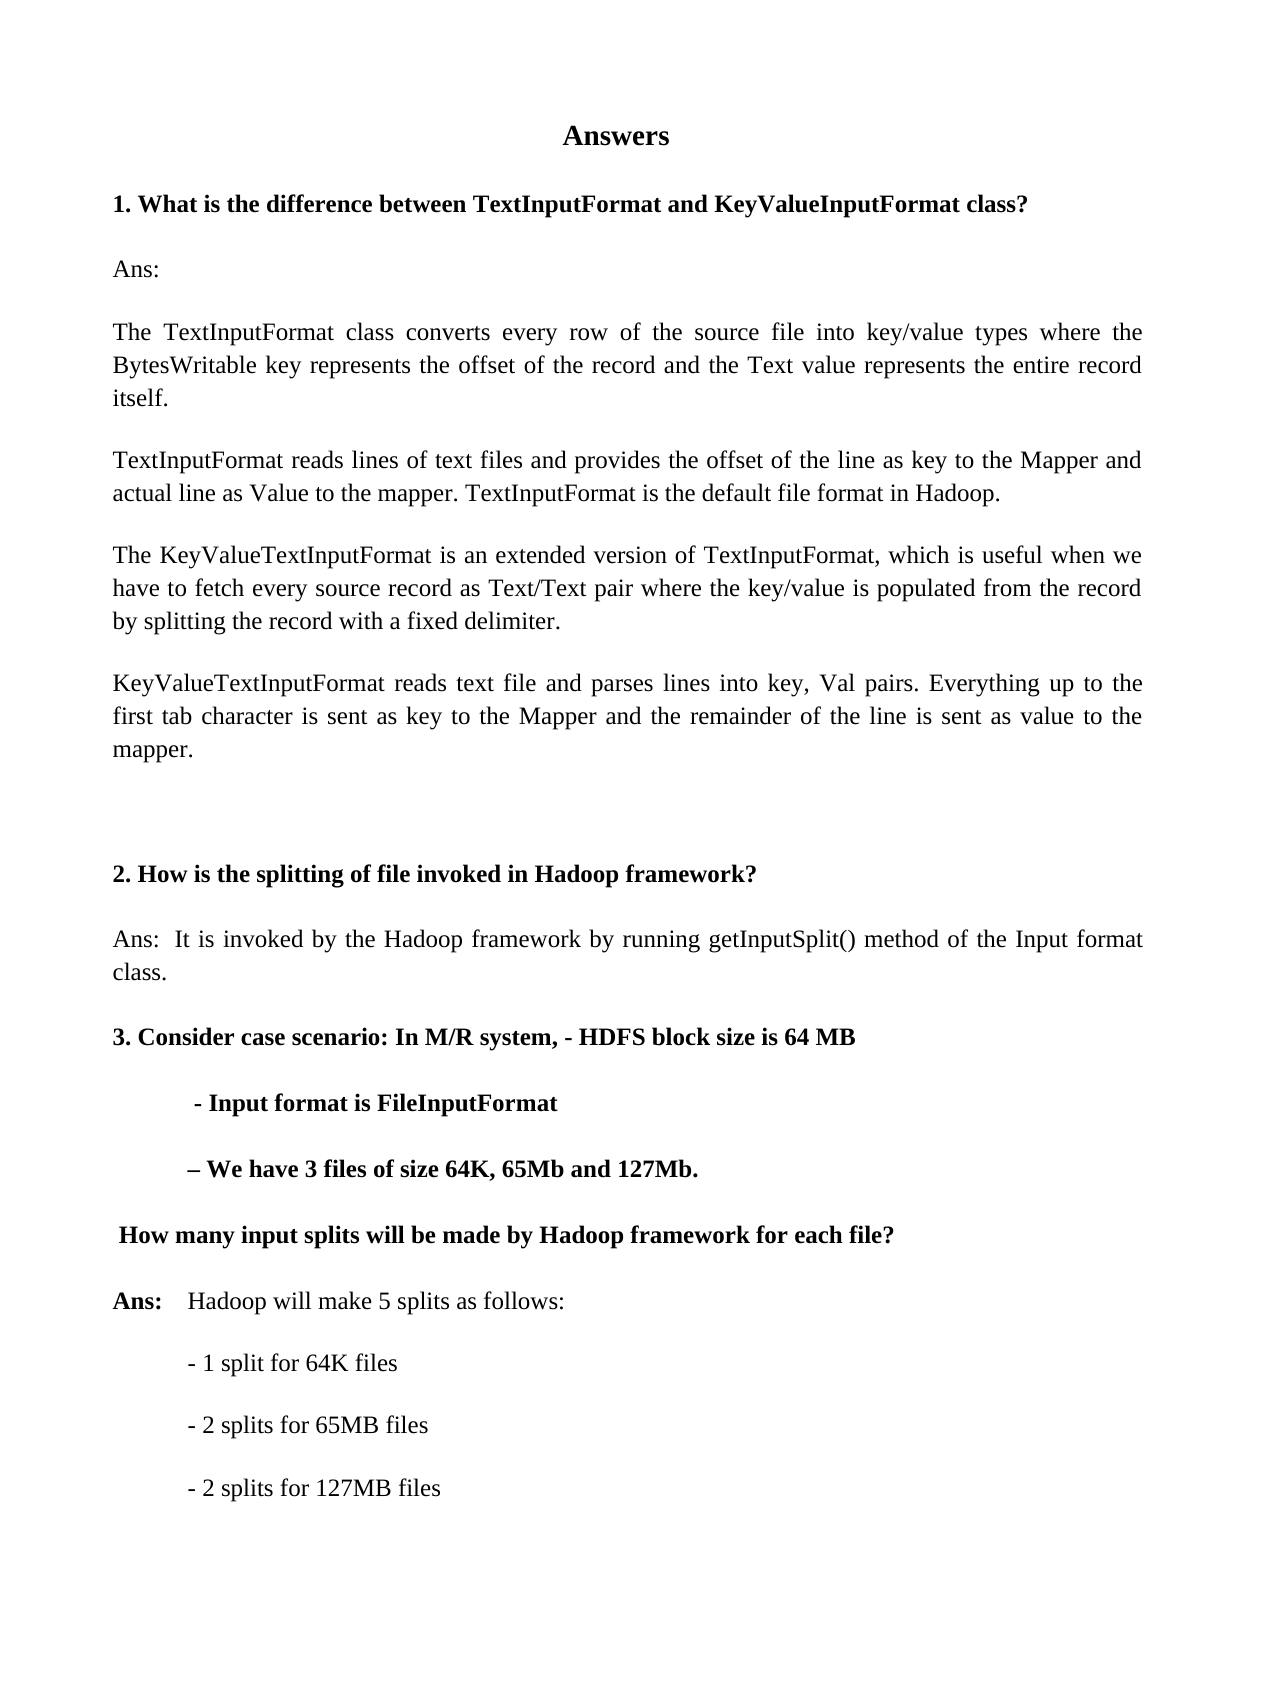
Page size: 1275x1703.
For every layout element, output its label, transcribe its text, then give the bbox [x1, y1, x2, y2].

text The KeyValueTextInputFormat is an extended version of TextInputFormat, which is useful when we have to fetch every source record as Text/Text pair where the key/value is populated from the record by splitting the record with a fixed delimiter. [112, 540, 1144, 635]
text Ans: It is invoked by the Hadoop framework by running getInputSplit() method of the Input format class. [112, 924, 1144, 986]
text 1. What is the difference between TextInputFormat and KeyValueInputFormat class? [112, 189, 1144, 218]
text - 2 splits for 65MB files [112, 1411, 1144, 1439]
text - Input format is FileInputFormat [112, 1088, 1144, 1117]
text Ans: [112, 254, 1144, 283]
text 2. How is the splitting of file invoked in Hadoop framework? [112, 859, 1144, 888]
text The TextInputFormat class converts every row of the source file into key/value types where the BytesWritable key represents the offset of the record and the Text value represents the entire record itself. [112, 317, 1144, 412]
text - 2 splits for 127MB files [112, 1473, 1144, 1502]
text – We have 3 files of size 64K, 65Mb and 127Mb. [112, 1154, 1144, 1183]
text TextInputFormat reads lines of text files and provides the offset of the line as key to the Mapper and actual line as Value to the mapper. TextInputFormat is the default file format in Hadoop. [112, 445, 1144, 507]
text How many input splits will be made by Hadoop framework for each file? [112, 1220, 1144, 1249]
text 3. Consider case scenario: In M/R system, - HDFS block size is 64 MB [112, 1022, 1144, 1051]
text Ans: Hadoop will make 5 splits as follows: [112, 1286, 1144, 1315]
text - 1 split for 64K files [112, 1348, 1144, 1377]
text KeyValueTextInputFormat reads text file and parses lines into key, Val pairs. Everything up to the first tab character is sent as key to the Mapper and the remainder of the line is sent as value to the mapper. [112, 668, 1144, 763]
text Answers [112, 118, 1144, 151]
